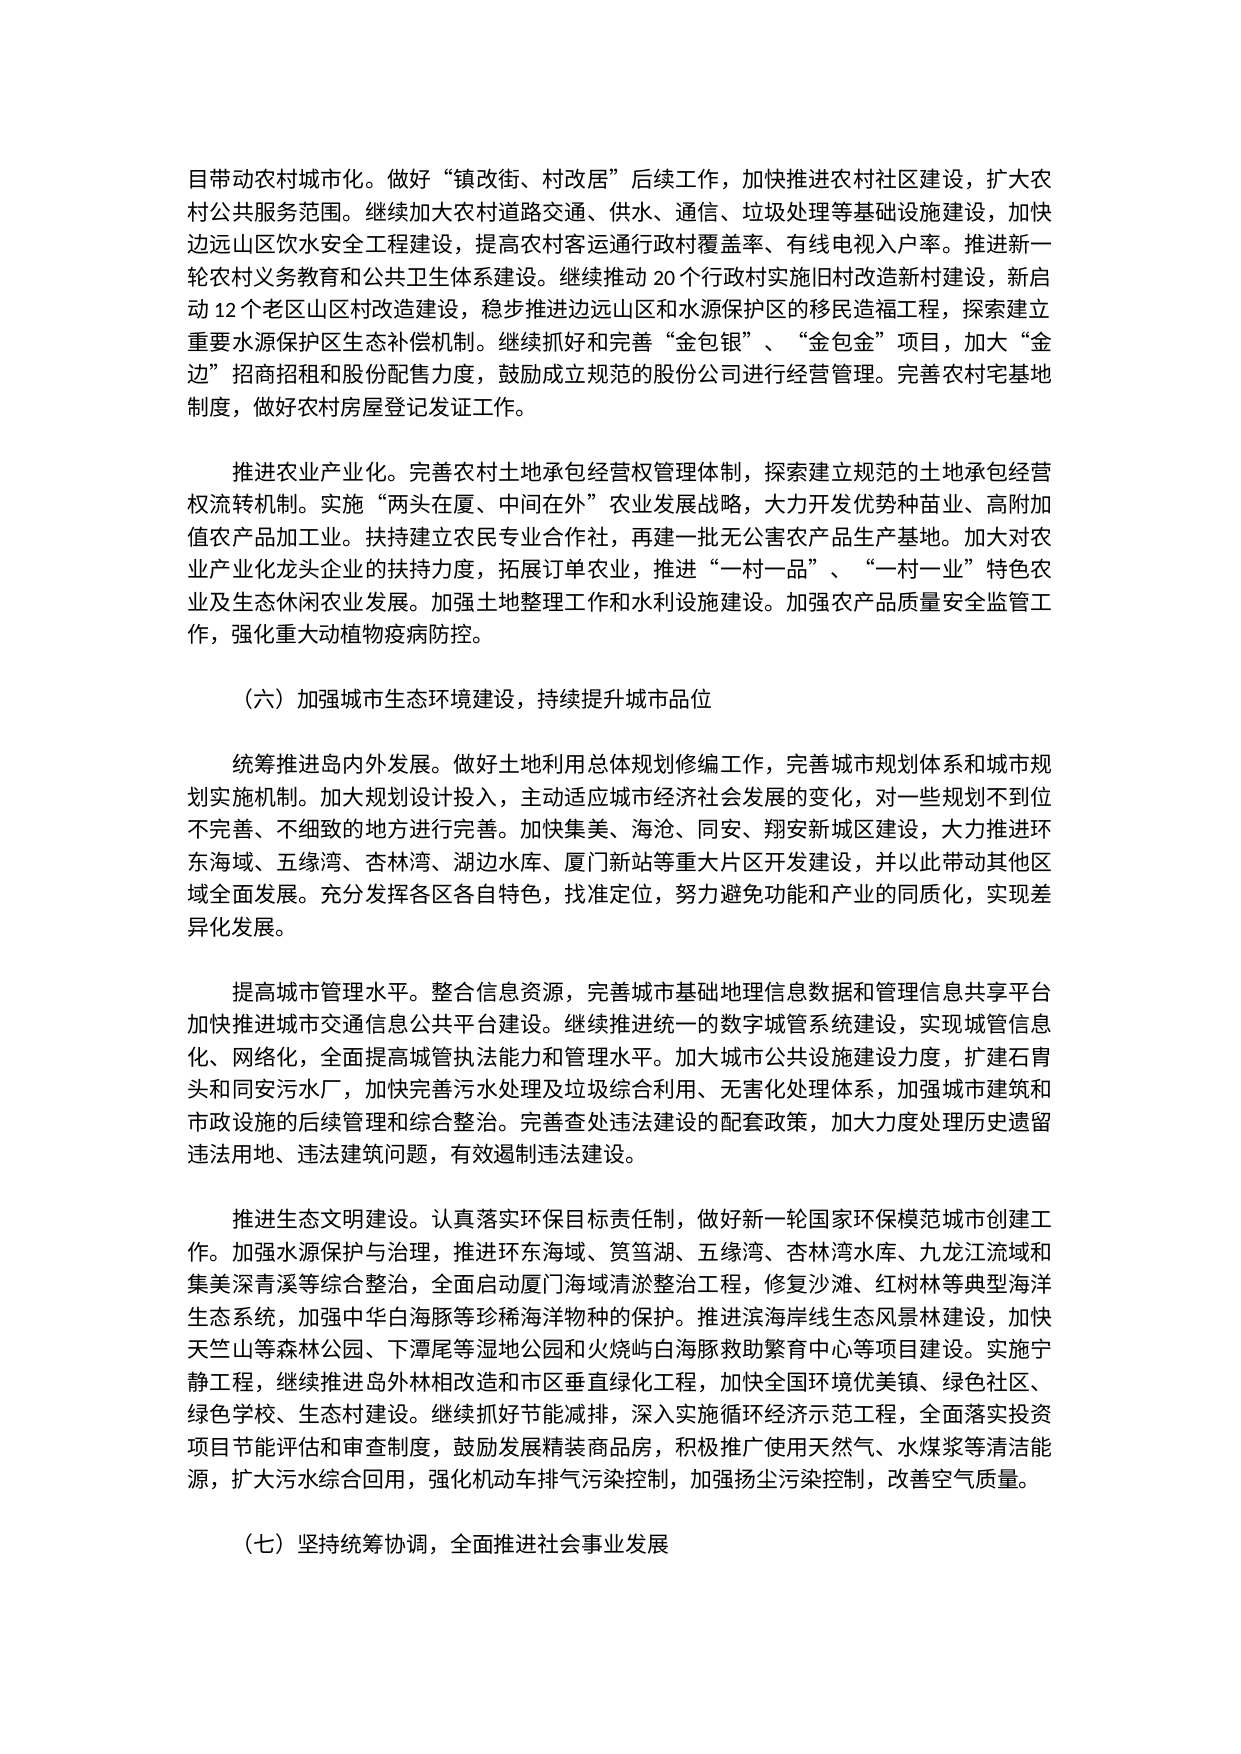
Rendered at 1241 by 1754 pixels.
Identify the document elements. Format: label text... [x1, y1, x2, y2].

text 提高城市管理水平。整合信息资源，完善城市基础地理信息数据和管理信息共享平台，加快推进城市交通信息公共平台建设。继续推进统一的数字城管系统建设，实现城管信息化、网络化，全面提高城管执法能力和管理水平。加大城市公共设施建设力度，扩建石胄头和同安污水厂，加快完善污水处理及垃圾综合利用、无害化处理体系，加强城市建筑和市政设施的后续管理和综合整治。完善查处违法建设的配套政策，加大力度处理历史遗留违法用地、违法建筑问题，有效遏制违法建设。 [187, 974, 1053, 1169]
text （六）加强城市生态环境建设，持续提升城市品位 [187, 682, 1053, 714]
text 推进农业产业化。完善农村土地承包经营权管理体制，探索建立规范的土地承包经营权流转机制。实施“两头在厦、中间在外”农业发展战略，大力开发优势种苗业、高附加值农产品加工业。扶持建立农民专业合作社，再建一批无公害农产品生产基地。加大对农业产业化龙头企业的扶持力度，拓展订单农业，推进“一村一品”、“一村一业”特色农业及生态休闲农业发展。加强土地整理工作和水利设施建设。加强农产品质量安全监管工作，强化重大动植物疫病防控。 [187, 454, 1053, 649]
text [187, 162, 1053, 422]
text 推进生态文明建设。认真落实环保目标责任制，做好新一轮国家环保模范城市创建工作。加强水源保护与治理，推进环东海域、筼筜湖、五缘湾、杏林湾水库、九龙江流域和集美深青溪等综合整治，全面启动厦门海域清淤整治工程，修复沙滩、红树林等典型海洋生态系统，加强中华白海豚等珍稀海洋物种的保护。推进滨海岸线生态风景林建设，加快天竺山等森林公园、下潭尾等湿地公园和火烧屿白海豚救助繁育中心等项目建设。实施宁静工程，继续推进岛外林相改造和市区垂直绿化工程，加快全国环境优美镇、绿色社区、绿色学校、生态村建设。继续抓好节能减排，深入实施循环经济示范工程，全面落实投资项目节能评估和审查制度，鼓励发展精装商品房，积极推广使用天然气、水煤浆等清洁能源，扩大污水综合回用，强化机动车排气污染控制，加强扬尘污染控制，改善空气质量。 [187, 1202, 1053, 1494]
text （七）坚持统筹协调，全面推进社会事业发展 [187, 1527, 1053, 1559]
text 统筹推进岛内外发展。做好土地利用总体规划修编工作，完善城市规划体系和城市规划实施机制。加大规划设计投入，主动适应城市经济社会发展的变化，对一些规划不到位、不完善、不细致的地方进行完善。加快集美、海沧、同安、翔安新城区建设，大力推进环东海域、五缘湾、杏林湾、湖边水库、厦门新站等重大片区开发建设，并以此带动其他区域全面发展。充分发挥各区各自特色，找准定位，努力避免功能和产业的同质化，实现差异化发展。 [187, 747, 1053, 942]
